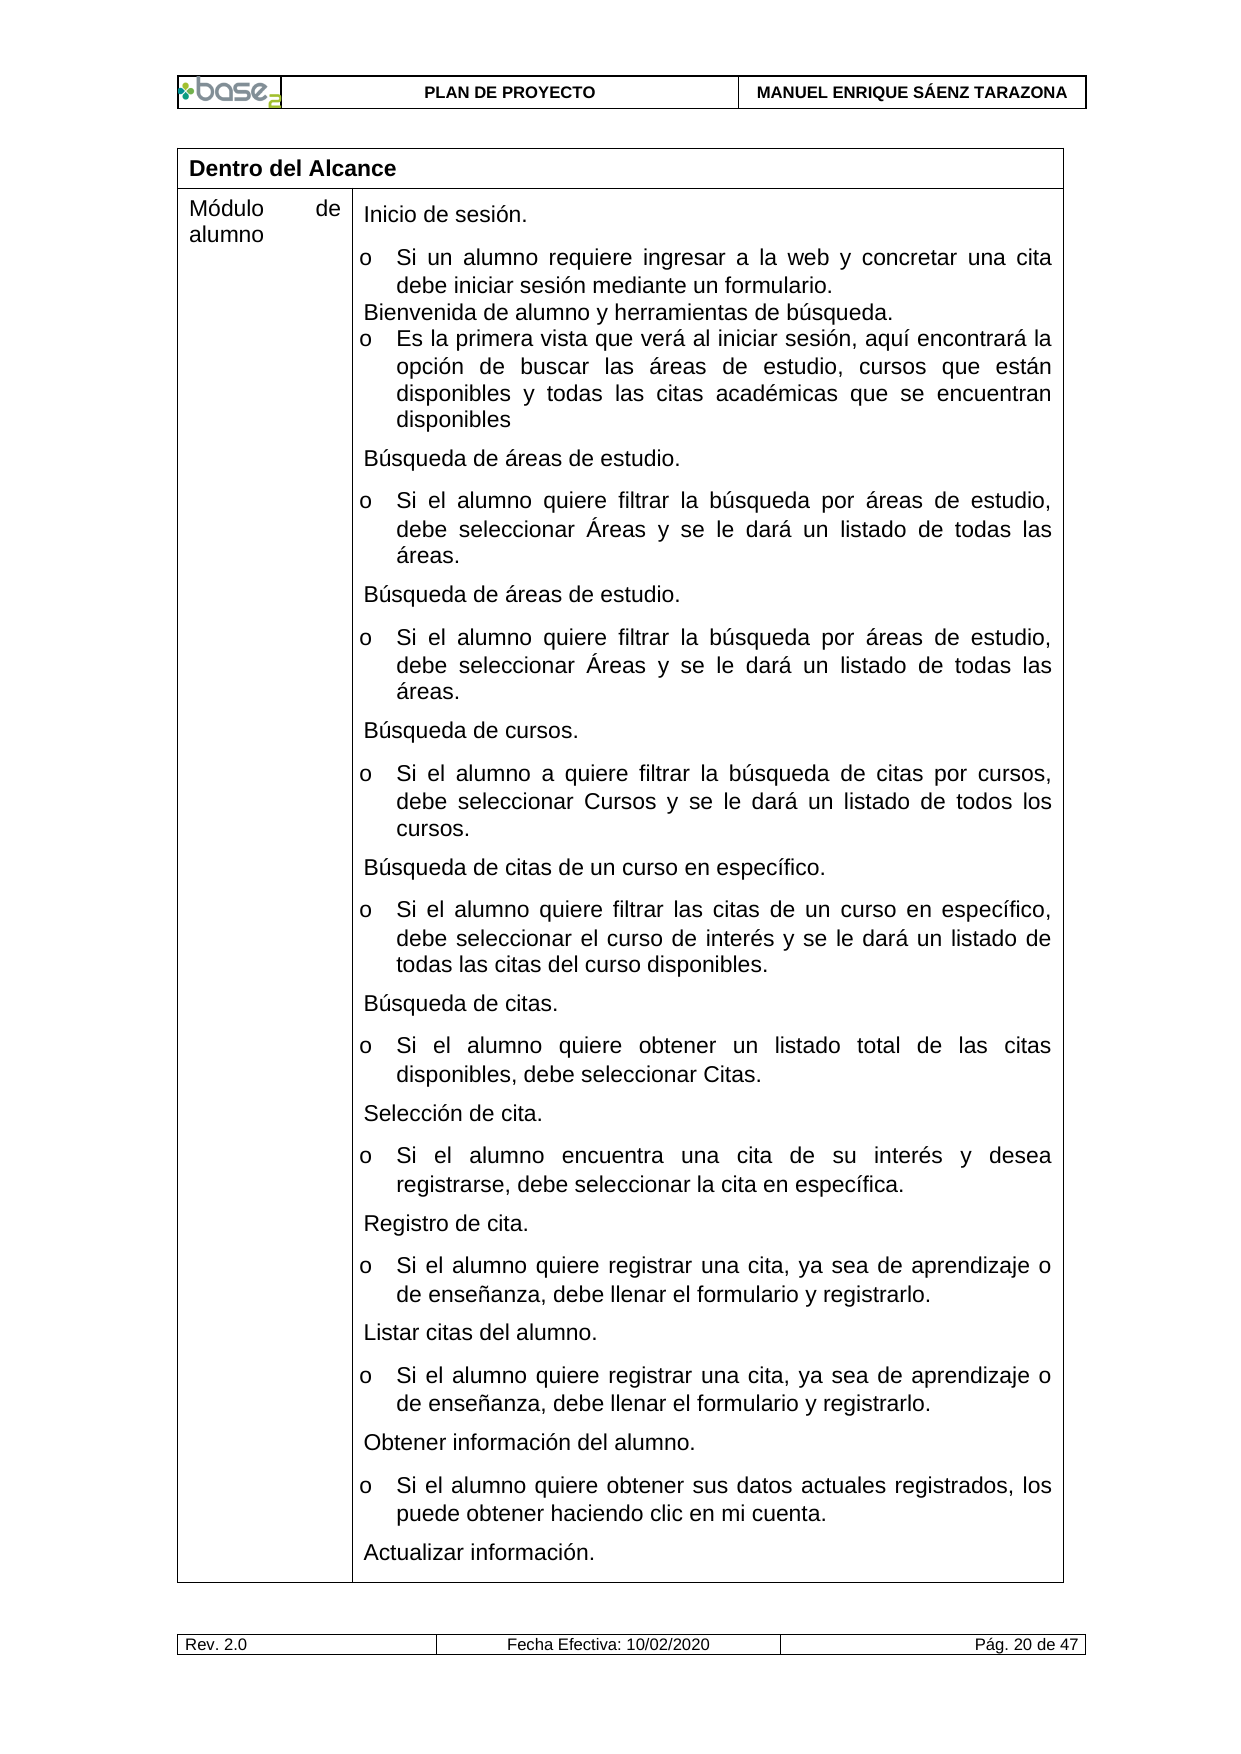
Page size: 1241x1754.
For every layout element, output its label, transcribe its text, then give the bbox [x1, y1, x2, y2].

table_header Dentro del Alcance [178, 149, 1063, 187]
picture [177, 76, 282, 108]
table_cell Módulo de alumno [178, 189, 352, 1582]
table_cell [353, 189, 1063, 1582]
